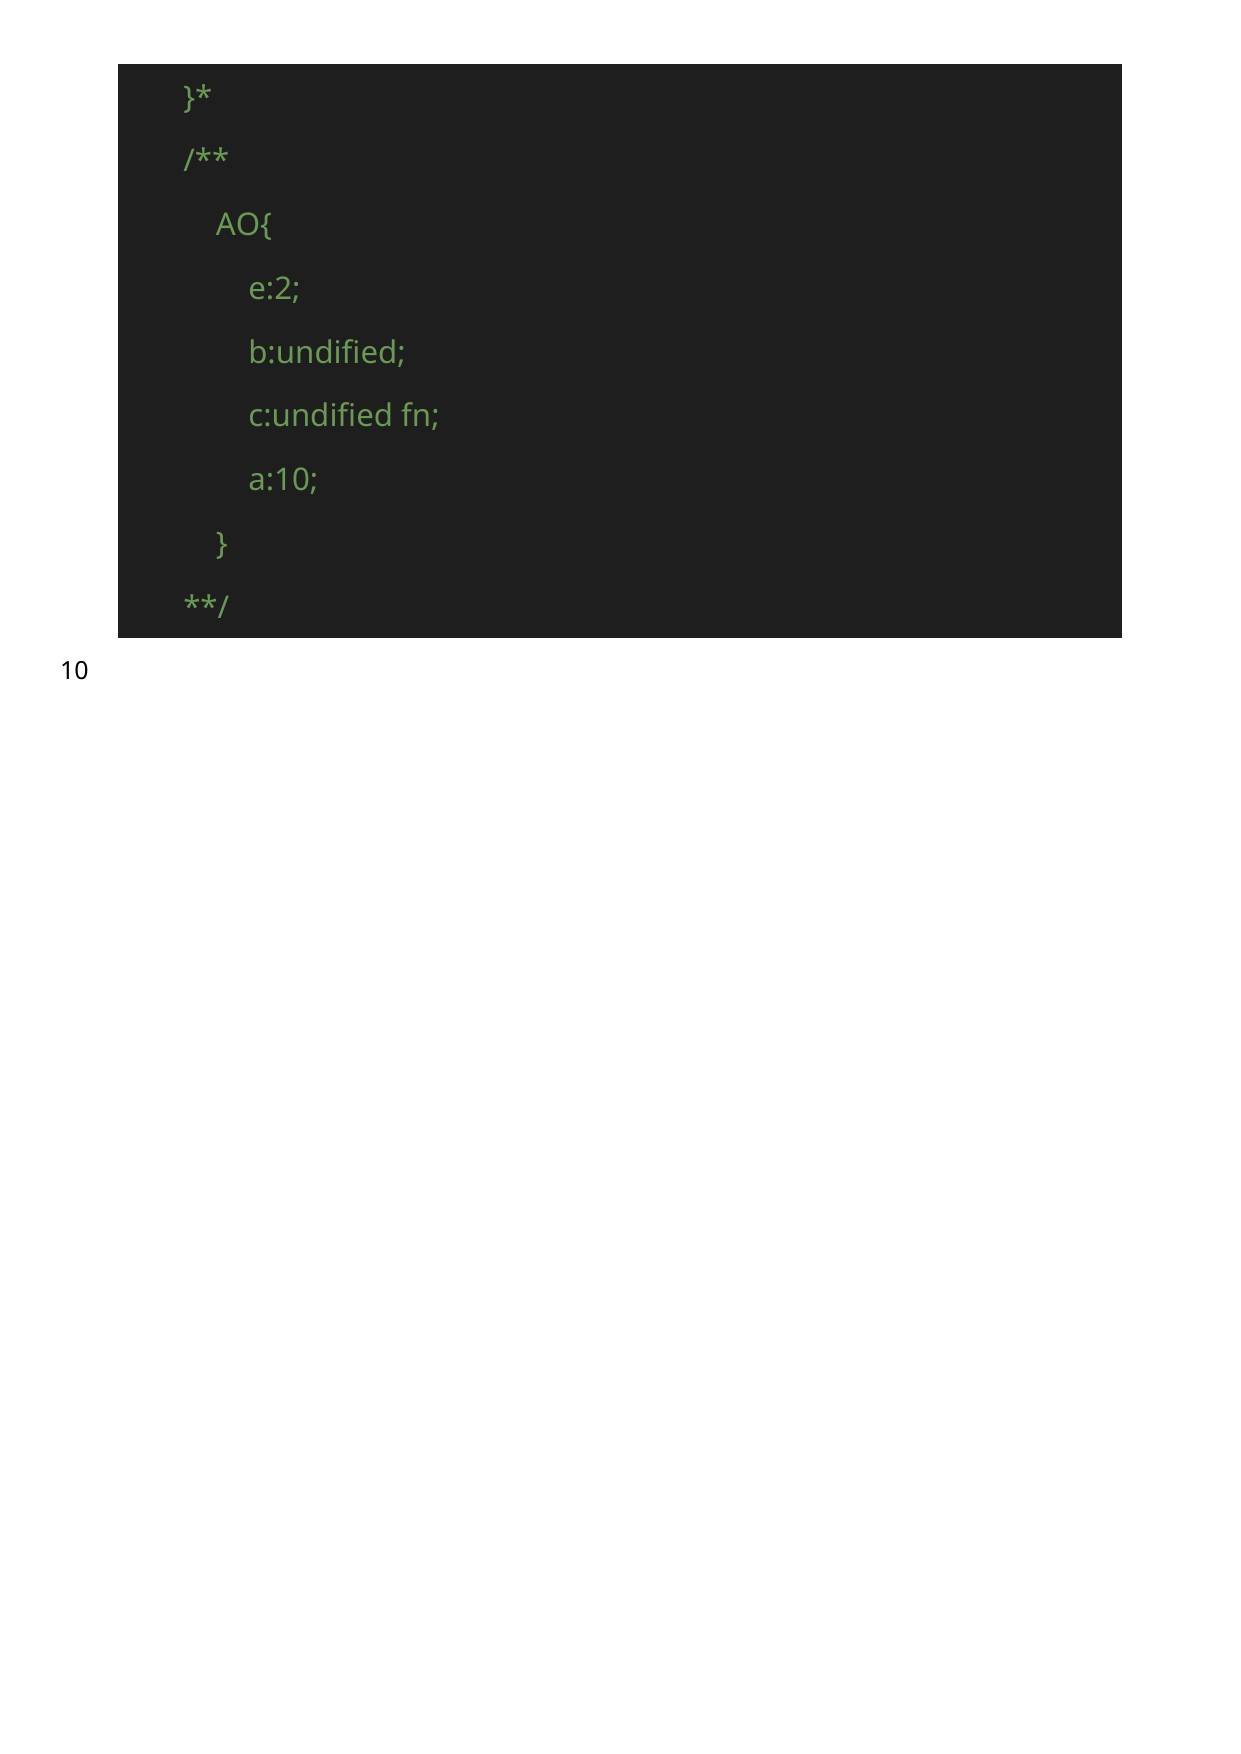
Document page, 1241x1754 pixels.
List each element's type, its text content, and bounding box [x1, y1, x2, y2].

text e:2; [118, 255, 1122, 319]
text a:10; [118, 447, 1122, 510]
text c:undified fn; [118, 383, 1122, 447]
text } [118, 510, 1122, 574]
text /** [118, 128, 1122, 192]
text AO{ [118, 192, 1122, 255]
text }* [118, 64, 1122, 128]
text **/ [118, 574, 1122, 638]
text b:undified; [118, 319, 1122, 383]
